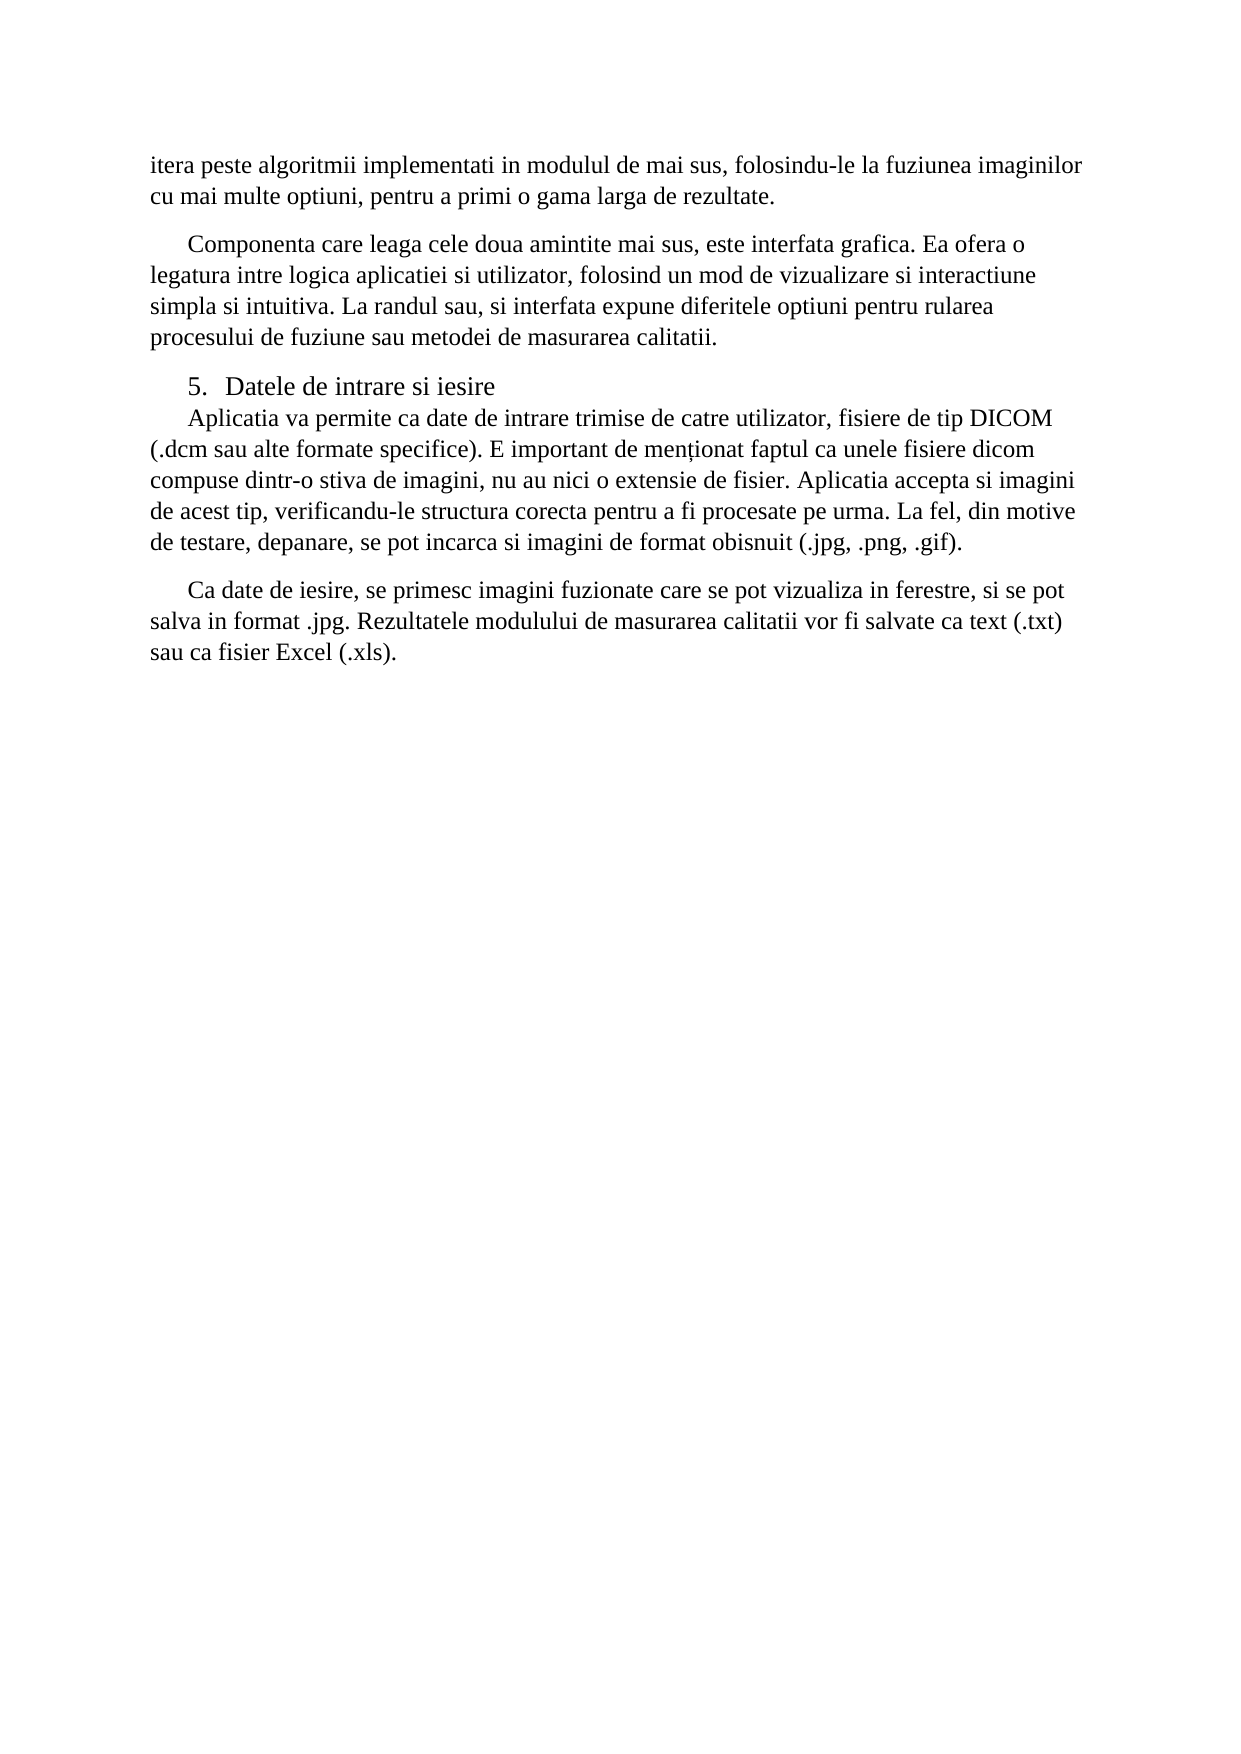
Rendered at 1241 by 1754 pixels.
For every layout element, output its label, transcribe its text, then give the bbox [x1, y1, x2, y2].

text Aplicatia va permite ca date de intrare trimise de catre utilizator, fisiere de tip DICOM (.dcm sau alte formate specifice). E important de menționat faptul ca unele fisiere dicom compuse dintr-o stiva de imagini, nu au nici o extensie de fisier. Aplicatia accepta si imagini de acest tip, verificandu-le structura corecta pentru a fi procesate pe urma. La fel, din motive de testare, depanare, se pot incarca si imagini de format obisnuit (.jpg, .png, .gif). [150, 403, 1090, 556]
text Componenta care leaga cele doua amintite mai sus, este interfata grafica. Ea ofera o legatura intre logica aplicatiei si utilizator, folosind un mod de vizualizare si interactiune simpla si intuitiva. La randul sau, si interfata expune diferitele optiuni pentru rularea procesului de fuziune sau metodei de masurarea calitatii. [150, 229, 1090, 351]
text Ca date de iesire, se primesc imagini fuzionate care se pot vizualiza in ferestre, si se pot salva in format .jpg. Rezultatele modulului de masurarea calitatii vor fi salvate ca text (.txt) sau ca fisier Excel (.xls). [150, 575, 1090, 666]
subtitle Datele de intrare si iesire [187, 369, 1090, 401]
